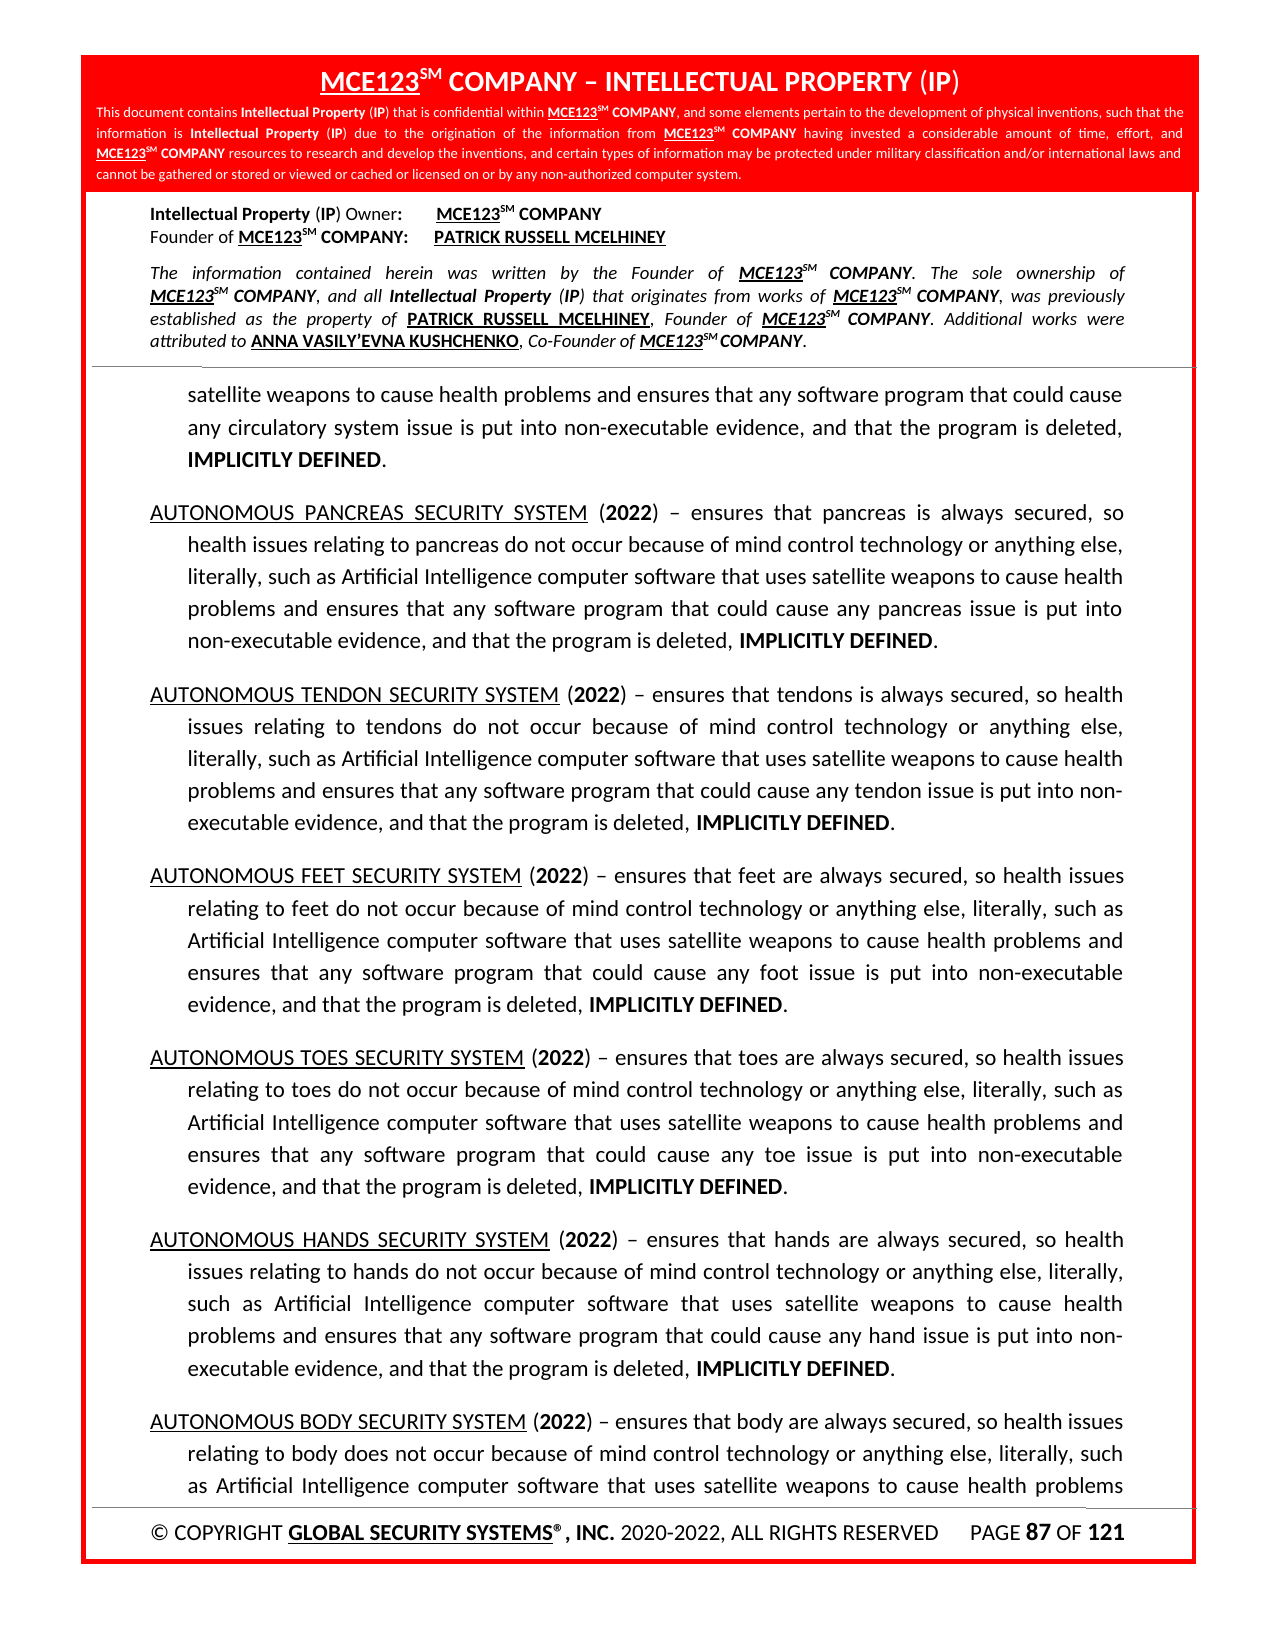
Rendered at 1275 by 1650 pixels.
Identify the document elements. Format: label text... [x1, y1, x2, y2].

text AUTONOMOUS TENDON SECURITY SYSTEM (2022) – ensures that tendons is always secured, so health issues relating to tendons do not occur because of mind control technology or anything else, literally, such as Artificial Intelligence computer software that uses satellite weapons to cause health problems and ensures that any software program that could cause any tendon issue is put into non-executable evidence, and that the program is deleted, IMPLICITLY DEFINED. [150, 680, 1125, 836]
text AUTONOMOUS TOES SECURITY SYSTEM (2022) – ensures that toes are always secured, so health issues relating to toes do not occur because of mind control technology or anything else, literally, such as Artificial Intelligence computer software that uses satellite weapons to cause health problems and ensures that any software program that could cause any toe issue is put into non-executable evidence, and that the program is deleted, IMPLICITLY DEFINED. [150, 1043, 1125, 1200]
text AUTONOMOUS HANDS SECURITY SYSTEM (2022) – ensures that hands are always secured, so health issues relating to hands do not occur because of mind control technology or anything else, literally, such as Artificial Intelligence computer software that uses satellite weapons to cause health problems and ensures that any software program that could cause any hand issue is put into non-executable evidence, and that the program is deleted, IMPLICITLY DEFINED. [150, 1225, 1125, 1382]
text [150, 1407, 1125, 1499]
text AUTONOMOUS PANCREAS SECURITY SYSTEM (2022) – ensures that pancreas is always secured, so health issues relating to pancreas do not occur because of mind control technology or anything else, literally, such as Artificial Intelligence computer software that uses satellite weapons to cause health problems and ensures that any software program that could cause any pancreas issue is put into non-executable evidence, and that the program is deleted, IMPLICITLY DEFINED. [150, 498, 1125, 655]
text AUTONOMOUS FEET SECURITY SYSTEM (2022) – ensures that feet are always secured, so health issues relating to feet do not occur because of mind control technology or anything else, literally, such as Artificial Intelligence computer software that uses satellite weapons to cause health problems and ensures that any software program that could cause any foot issue is put into non-executable evidence, and that the program is deleted, IMPLICITLY DEFINED. [150, 861, 1125, 1018]
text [150, 381, 1125, 473]
